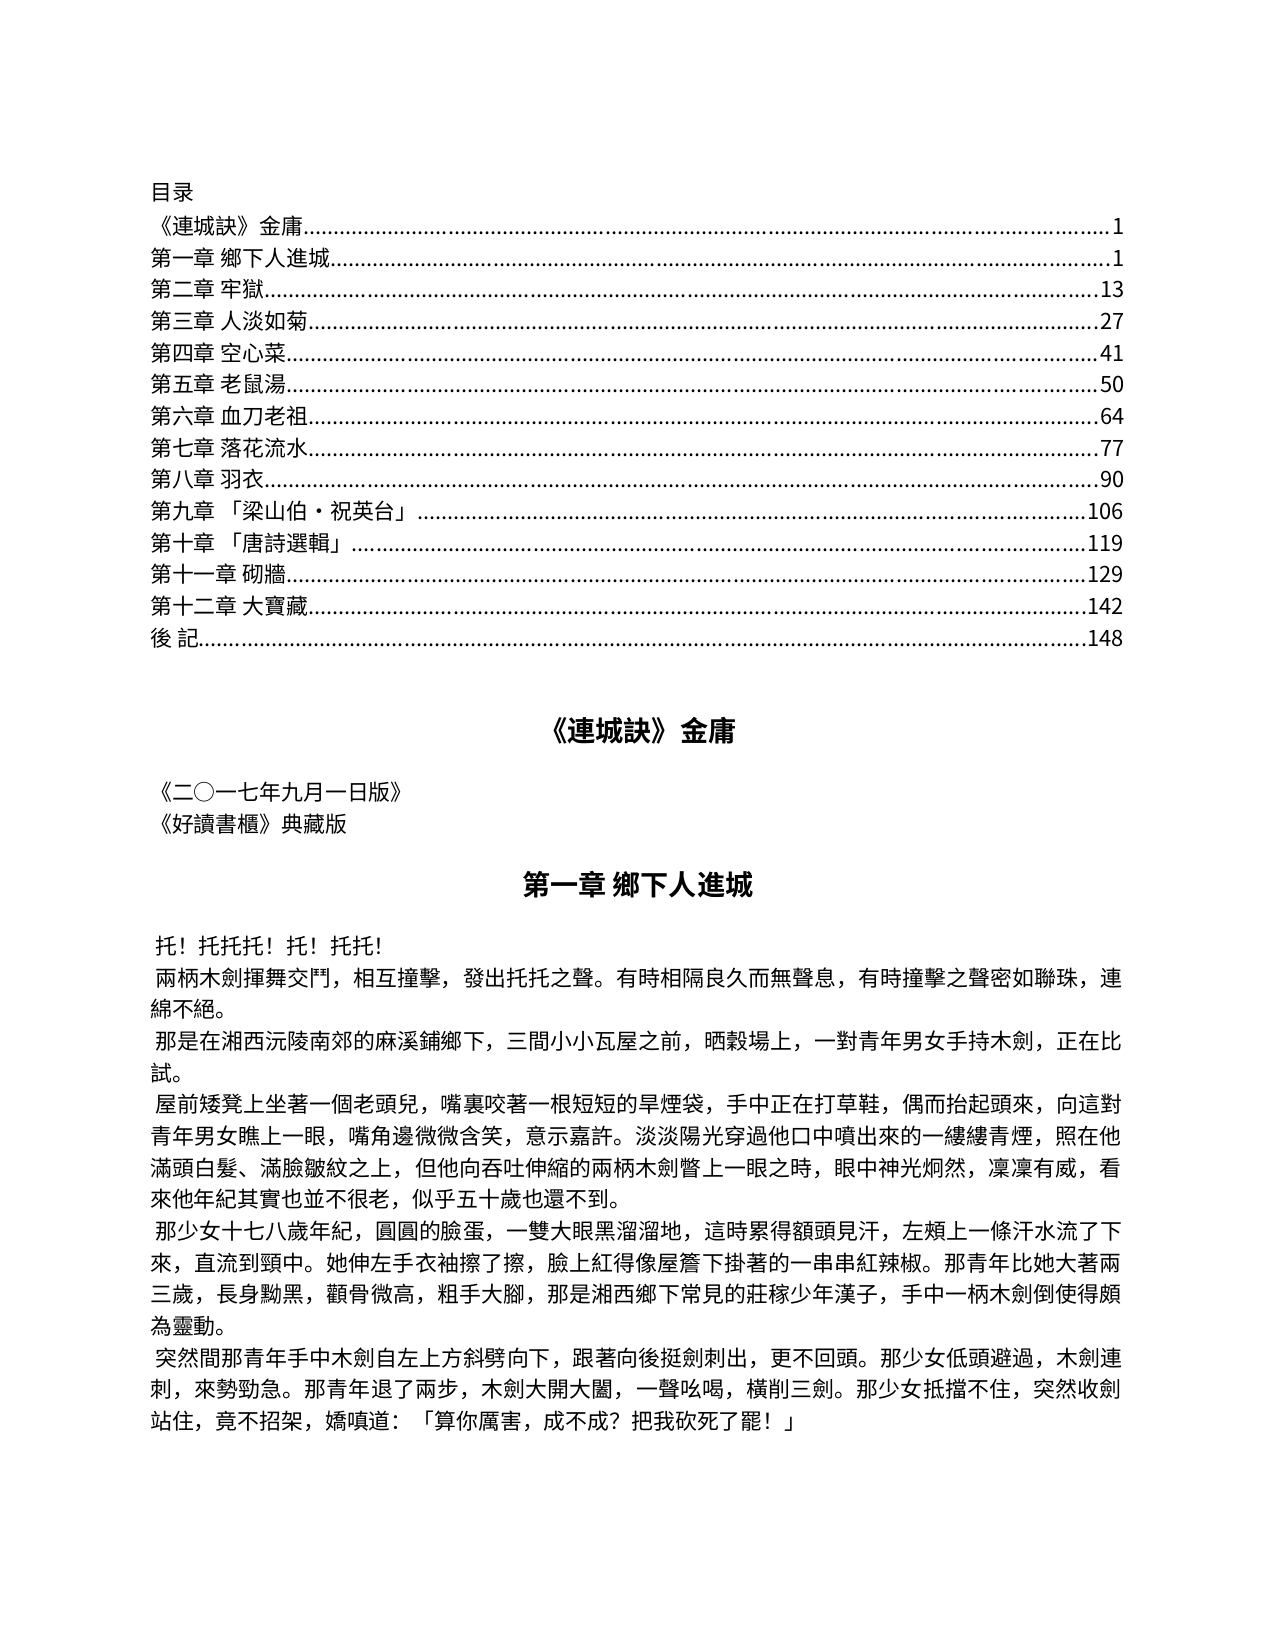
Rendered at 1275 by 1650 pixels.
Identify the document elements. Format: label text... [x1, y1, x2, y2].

text 屋前矮凳上坐著一個老頭兒，嘴裏咬著一根短短的旱煙袋，手中正在打草鞋，偶而抬起頭來，向這對青年男女瞧上一眼，嘴角邊微微含笑，意示嘉許。淡淡陽光穿過他口中噴出來的一縷縷青煙，照在他滿頭白髮、滿臉皺紋之上，但他向吞吐伸縮的兩柄木劍瞥上一眼之時，眼中神光炯然，凜凜有威，看來他年紀其實也並不很老，似乎五十歲也還不到。 [150, 1087, 1125, 1214]
subtitle 第一章 鄉下人進城 [150, 863, 1125, 904]
text 托！托托托！托！托托！ [150, 929, 1125, 961]
text 突然間那青年手中木劍自左上方斜劈向下，跟著向後挺劍刺出，更不回頭。那少女低頭避過，木劍連刺，來勢勁急。那青年退了兩步，木劍大開大闔，一聲吆喝，橫削三劍。那少女抵擋不住，突然收劍站住，竟不招架，嬌嗔道：「算你厲害，成不成？把我砍死了罷！」 [150, 1341, 1125, 1436]
text 《二○一七年九月一日版》 [150, 775, 1125, 807]
text 兩柄木劍揮舞交鬥，相互撞擊，發出托托之聲。有時相隔良久而無聲息，有時撞擊之聲密如聯珠，連綿不絕。 [150, 961, 1125, 1024]
text 那是在湘西沅陵南郊的麻溪鋪鄉下，三間小小瓦屋之前，晒穀場上，一對青年男女手持木劍，正在比試。 [150, 1024, 1125, 1087]
text 《好讀書櫃》典藏版 [150, 807, 1125, 838]
text 那少女十七八歲年紀，圓圓的臉蛋，一雙大眼黑溜溜地，這時累得額頭見汗，左頰上一條汗水流了下來，直流到頸中。她伸左手衣袖擦了擦，臉上紅得像屋簷下掛著的一串串紅辣椒。那青年比她大著兩三歲，長身黝黑，顴骨微高，粗手大腳，那是湘西鄉下常見的莊稼少年漢子，手中一柄木劍倒使得頗為靈動。 [150, 1214, 1125, 1341]
subtitle 《連城訣》金庸 [150, 709, 1125, 750]
